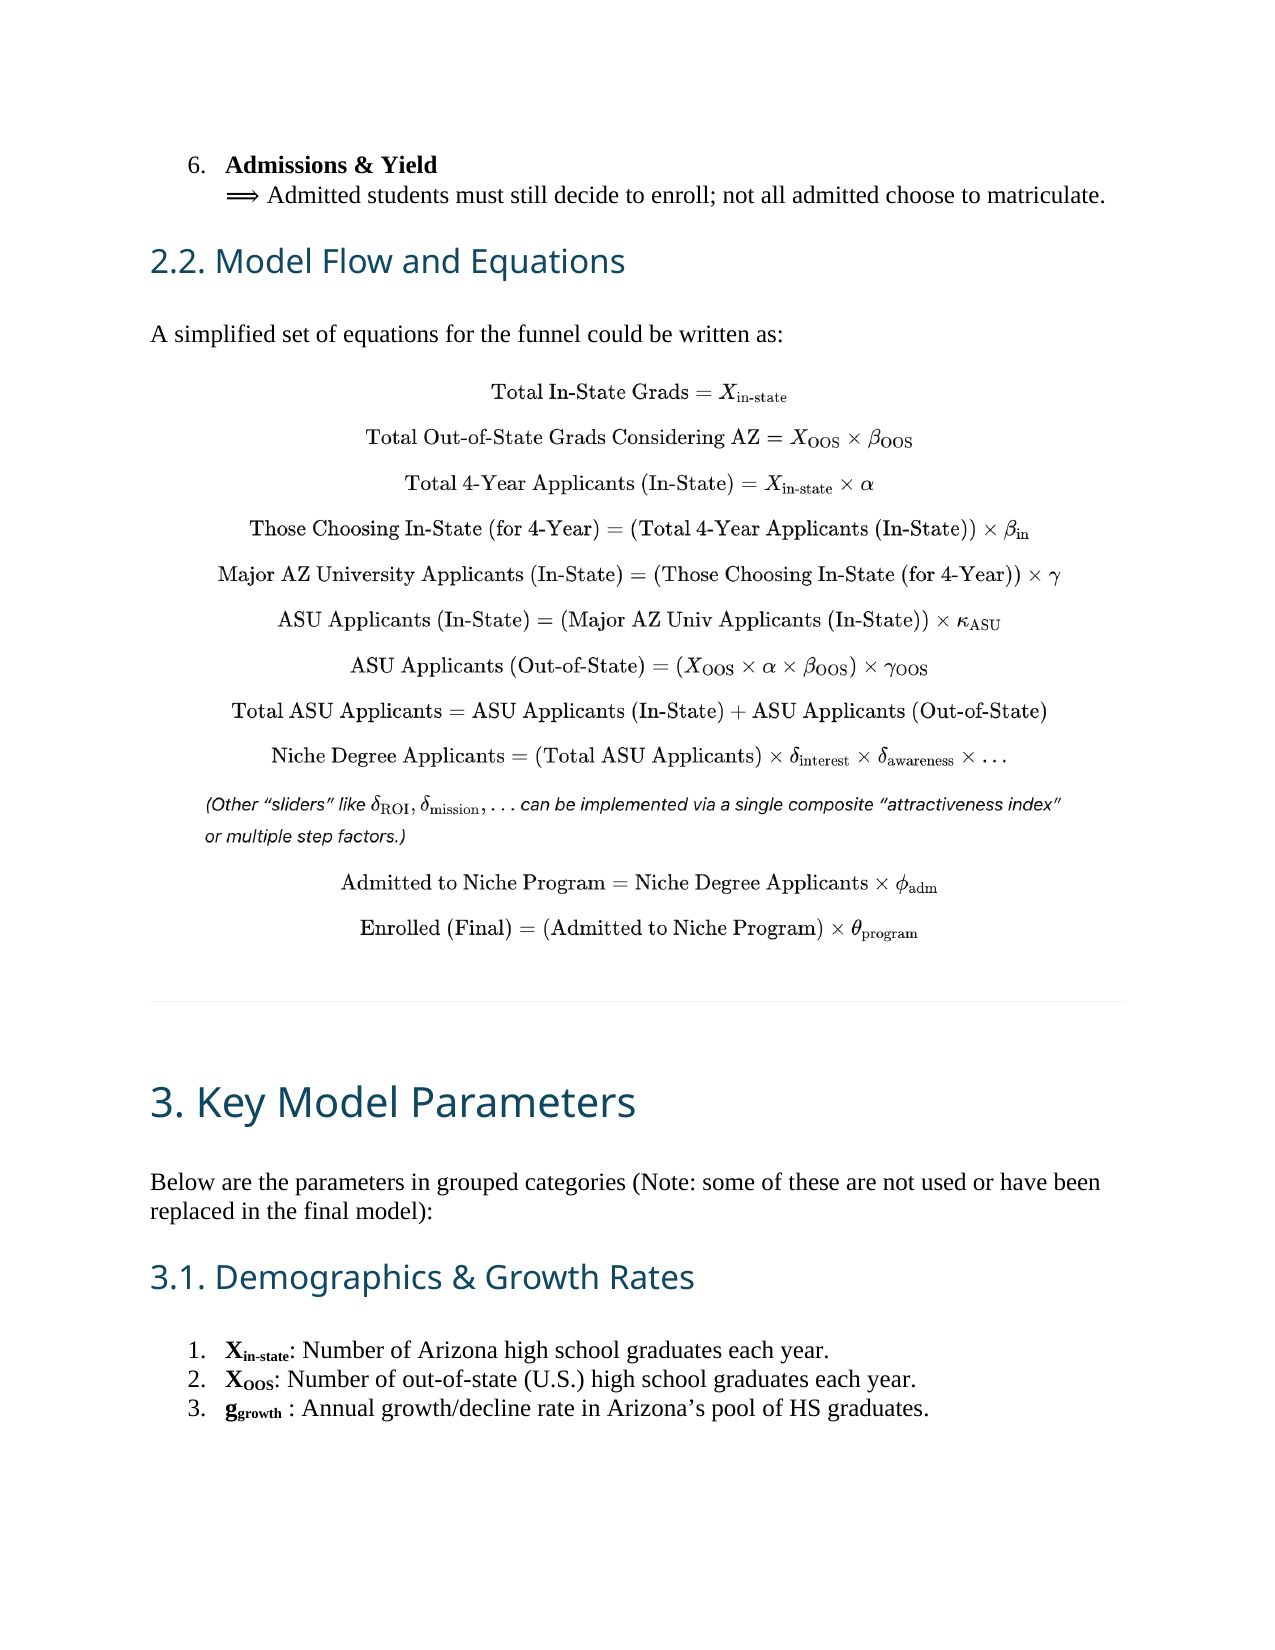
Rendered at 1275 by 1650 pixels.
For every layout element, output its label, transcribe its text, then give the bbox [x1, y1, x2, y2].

subtitle 3.1. Demographics & Growth Rates [150, 1254, 1125, 1299]
list Admissions & Yield ⟹ Admitted students must still decide to enroll; not all admitted choose to matriculate. [187, 150, 1125, 209]
text Below are the parameters in grouped categories (Note: some of these are not used or have been replaced in the final model): [150, 1167, 1125, 1225]
list ggrowth ​: Annual growth/decline rate in Arizona’s pool of HS graduates. [187, 1393, 1125, 1422]
text A simplified set of equations for the funnel could be written as: [150, 319, 1125, 348]
list XOOS​: Number of out-of-state (U.S.) high school graduates each year. [187, 1364, 1125, 1393]
subtitle 2.2. Model Flow and Equations [150, 238, 1125, 283]
subtitle 3. Key Model Parameters [150, 1073, 1125, 1130]
picture [150, 377, 1125, 973]
list Xin-state​: Number of Arizona high school graduates each year. [187, 1336, 1125, 1364]
